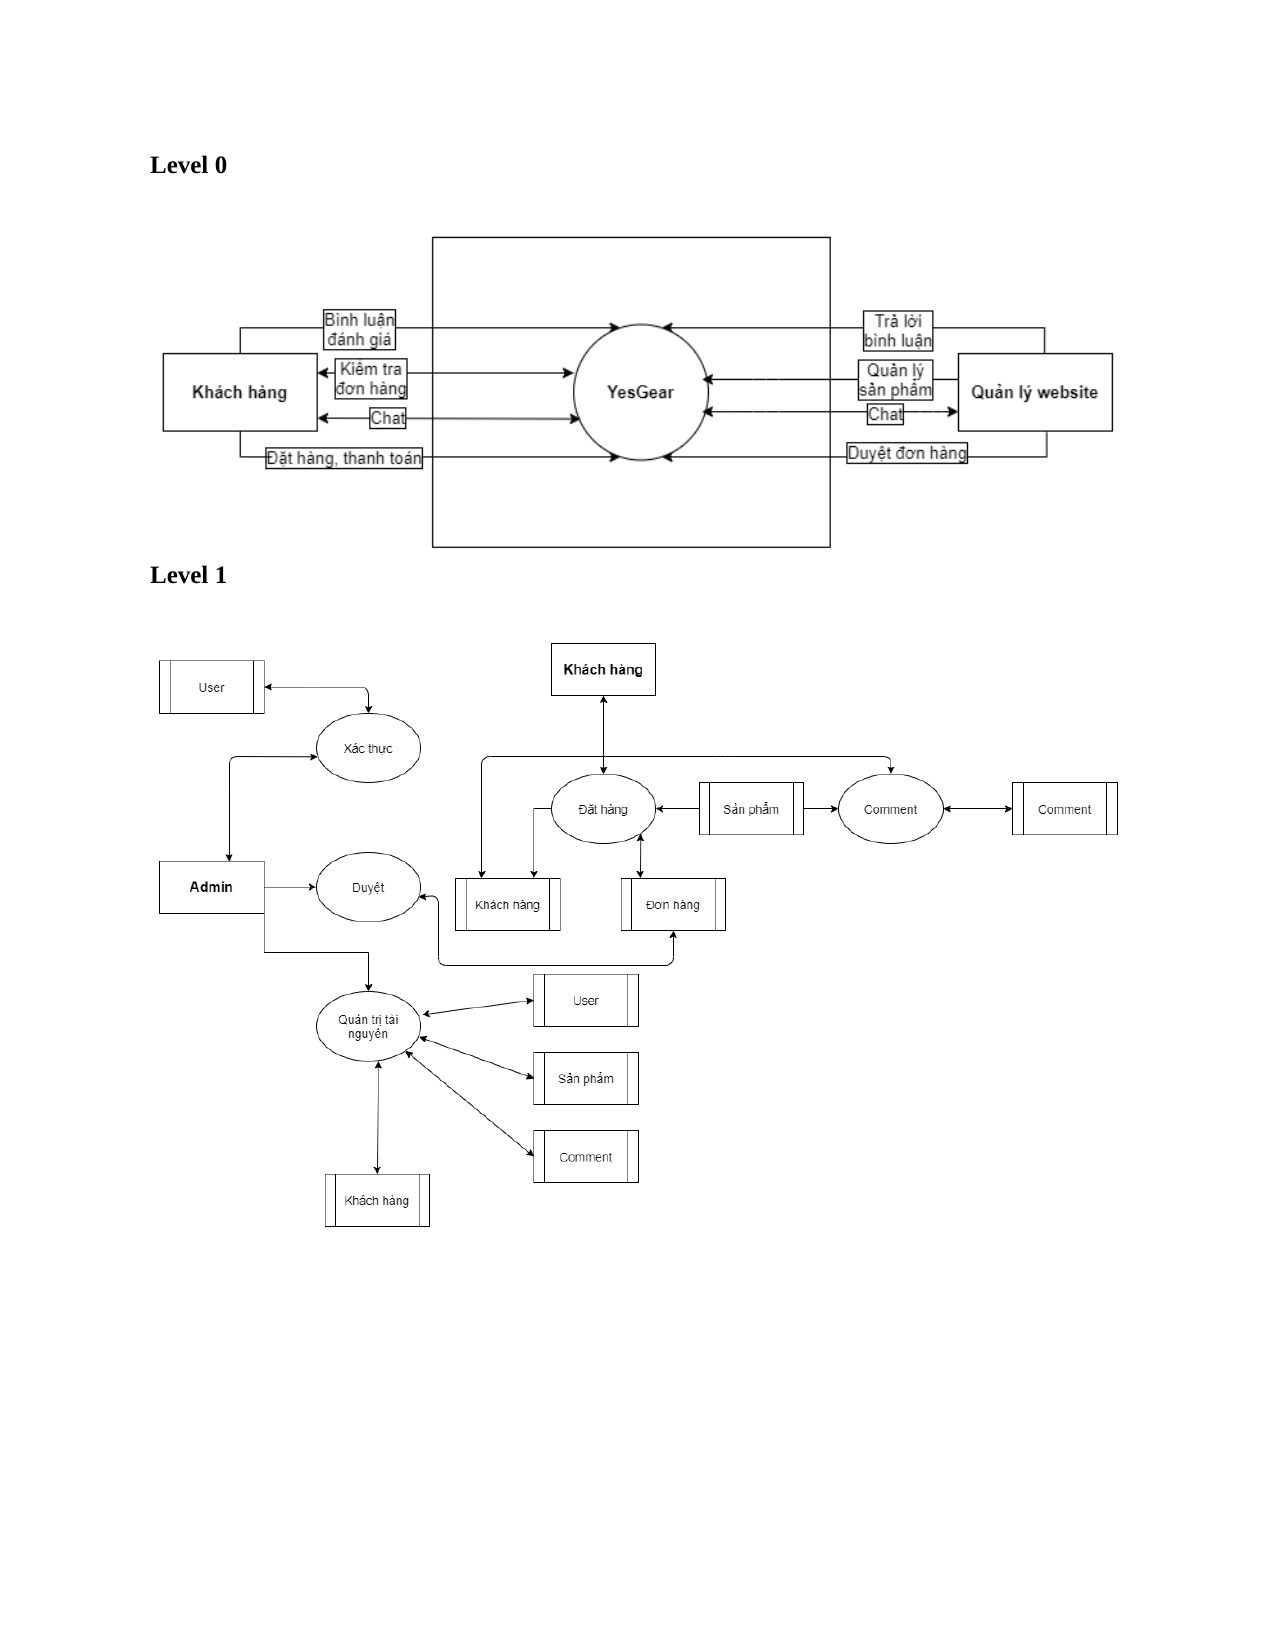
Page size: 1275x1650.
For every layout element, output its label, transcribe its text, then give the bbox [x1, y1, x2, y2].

picture [150, 634, 1125, 1235]
text Level 0 [150, 150, 1125, 179]
picture [150, 224, 1125, 561]
text Level 1 [150, 561, 1125, 589]
